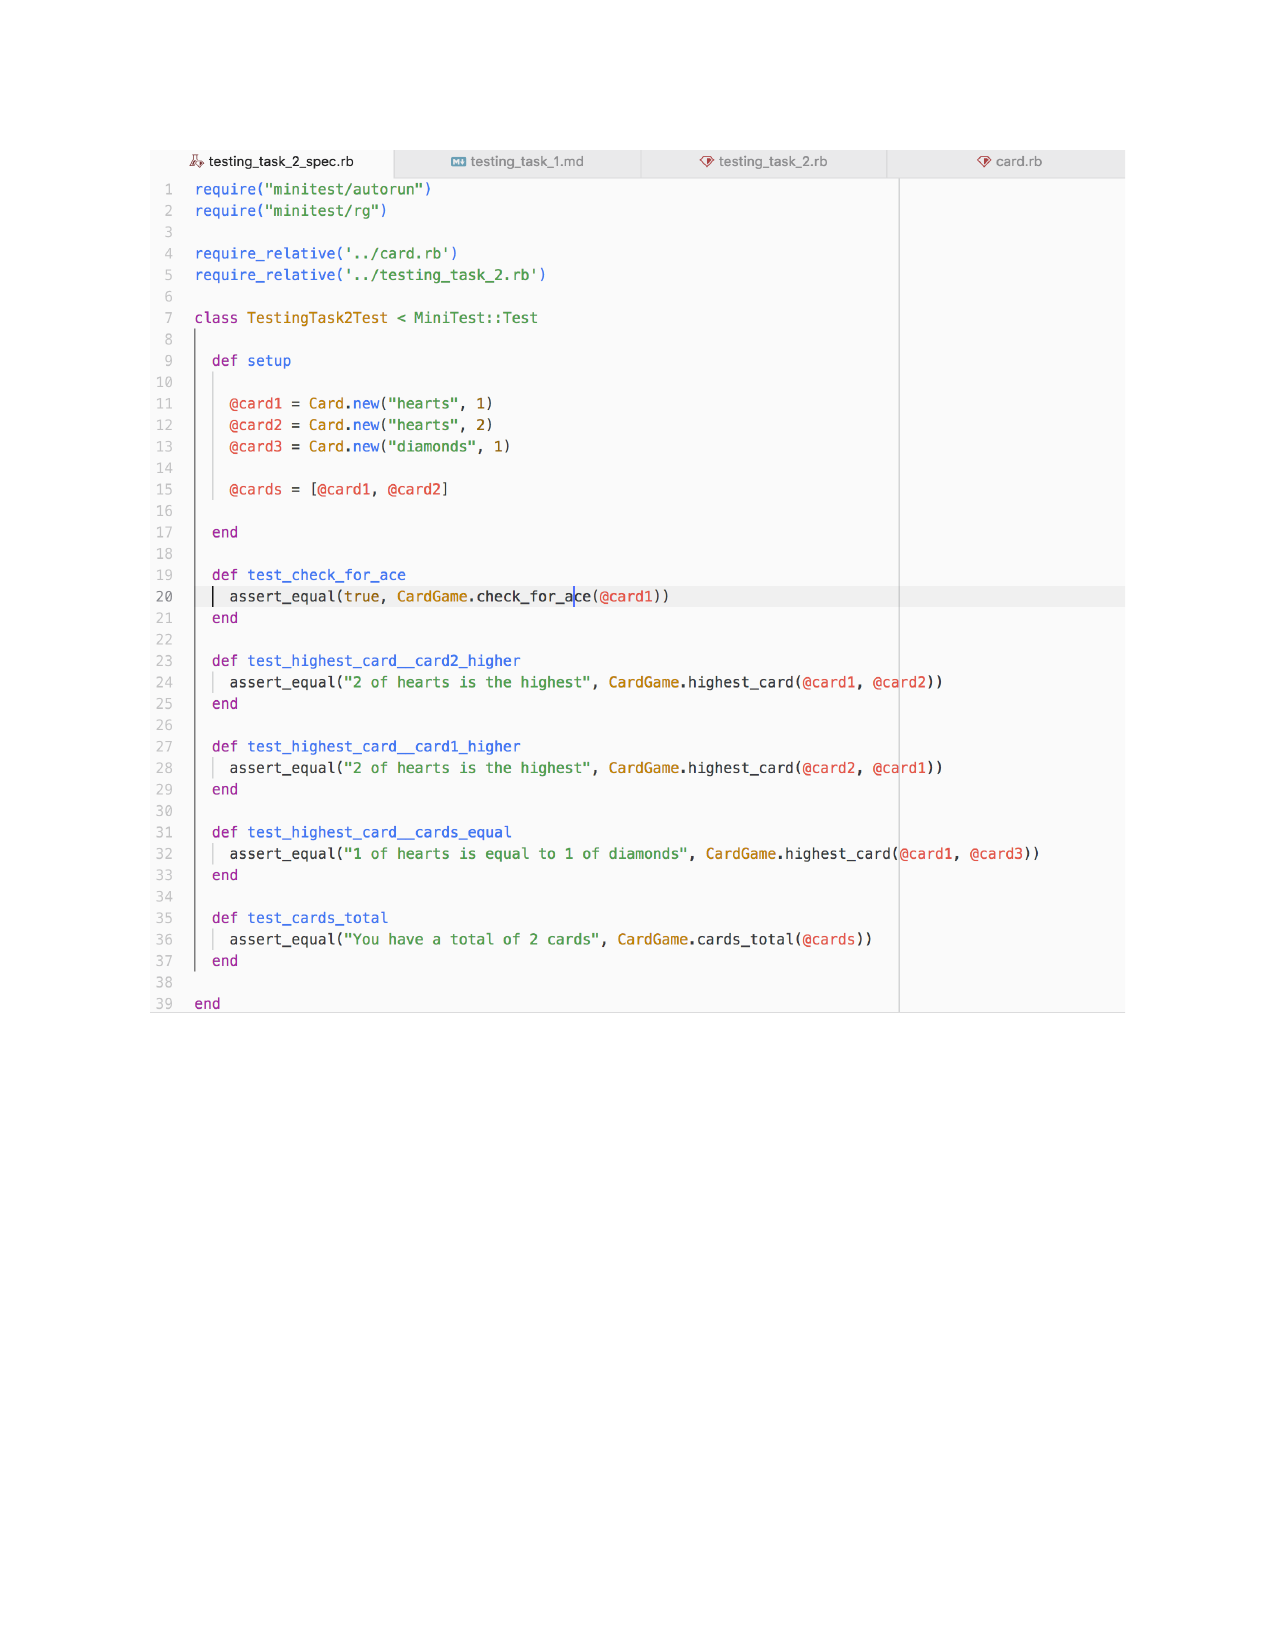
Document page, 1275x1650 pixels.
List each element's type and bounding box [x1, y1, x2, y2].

picture [150, 150, 1125, 1013]
